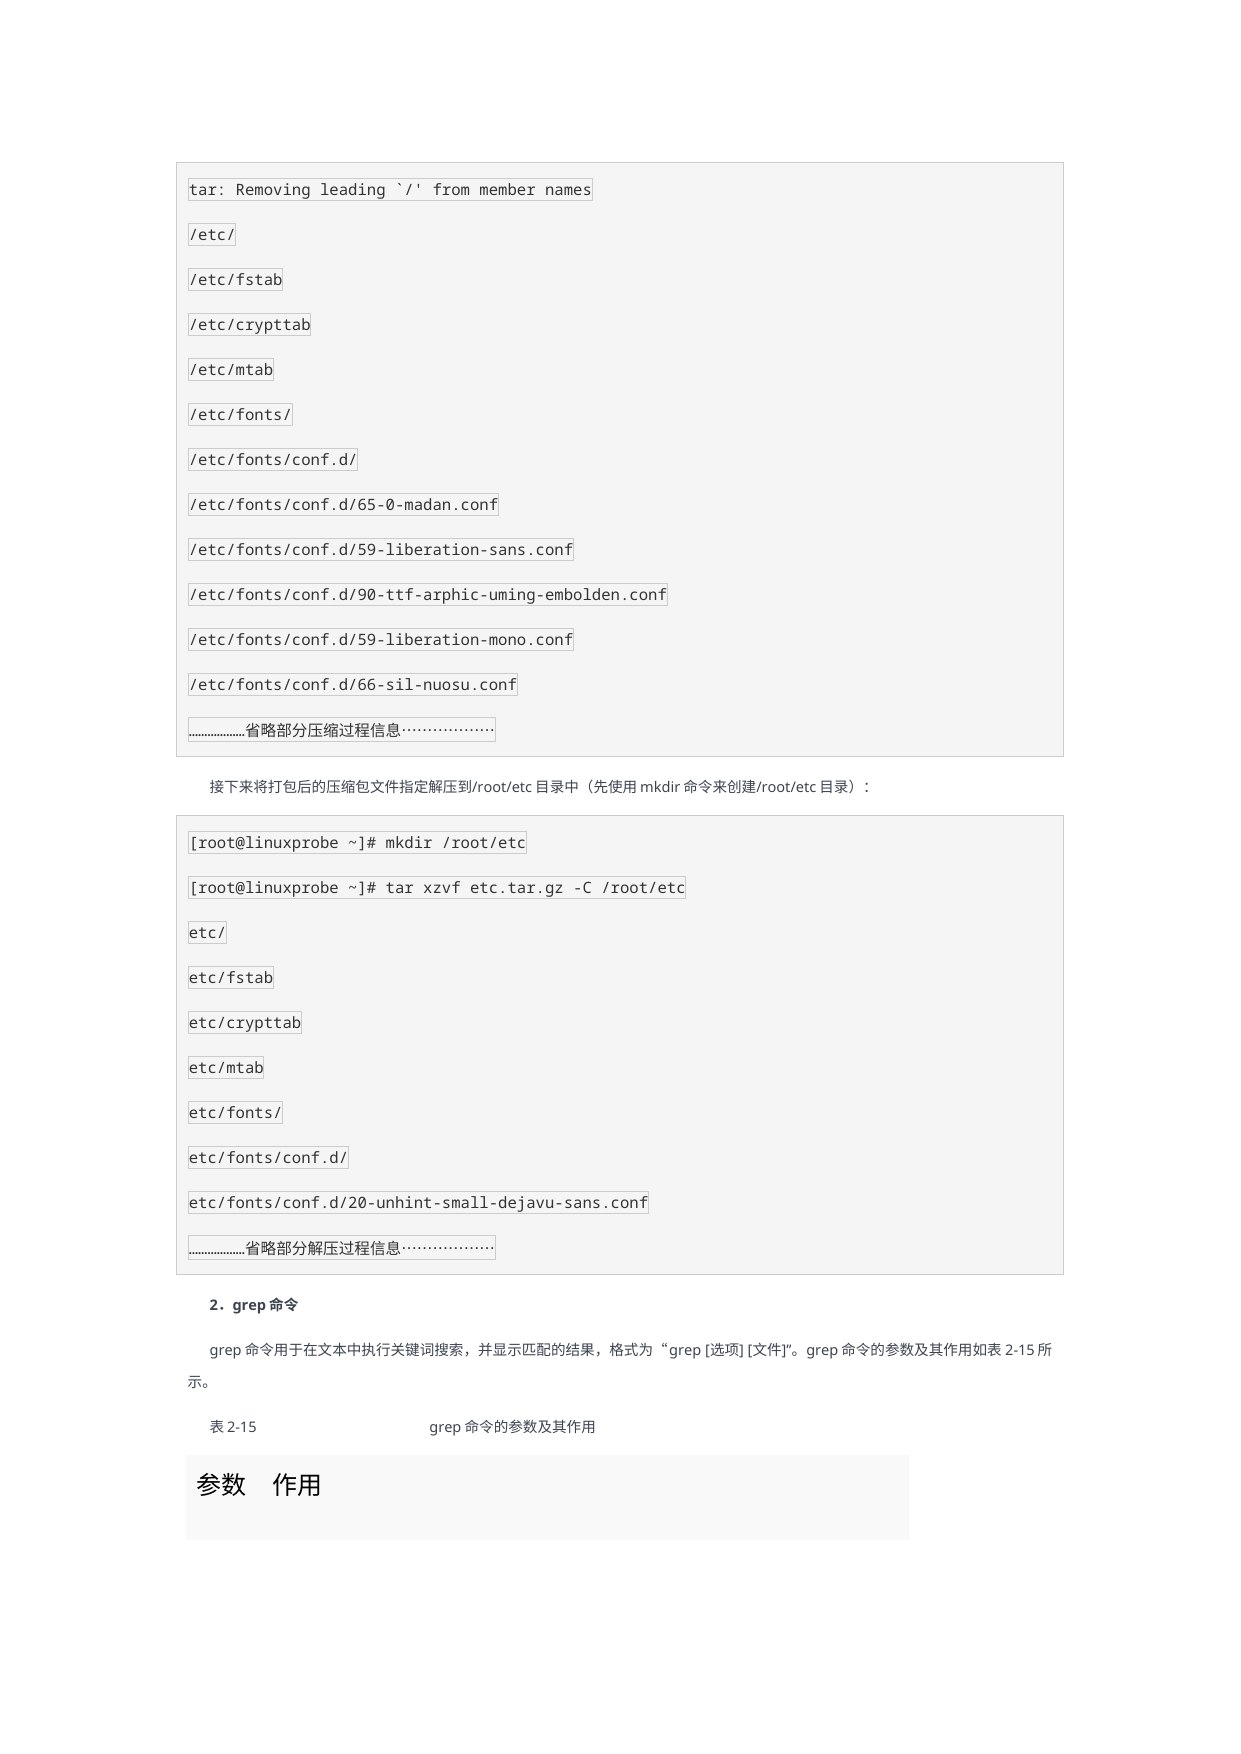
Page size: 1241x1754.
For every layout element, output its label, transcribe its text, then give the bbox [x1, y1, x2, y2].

text etc/crypttab [177, 995, 1063, 1039]
text etc/ [177, 905, 1063, 949]
text ………………省略部分解压过程信息……………… [177, 1220, 1063, 1274]
text etc/fstab [177, 950, 1063, 994]
text /etc/fonts/ [177, 387, 1063, 431]
text etc/mtab [177, 1040, 1063, 1084]
text 接下来将打包后的压缩包文件指定解压到/root/etc目录中（先使用mkdir命令来创建/root/etc目录）： [187, 770, 1053, 802]
text /etc/crypttab [177, 297, 1063, 341]
text /etc/fonts/conf.d/59-liberation-sans.conf [177, 522, 1063, 566]
table_header 作用 [262, 1455, 909, 1540]
text /etc/mtab [177, 342, 1063, 386]
text /etc/fstab [177, 252, 1063, 296]
text etc/fonts/conf.d/ [177, 1130, 1063, 1174]
text /etc/fonts/conf.d/66-sil-nuosu.conf [177, 657, 1063, 701]
text /etc/ [177, 207, 1063, 251]
text etc/fonts/conf.d/20-unhint-small-dejavu-sans.conf [177, 1175, 1063, 1219]
text [root@linuxprobe ~]# mkdir /root/etc [177, 816, 1063, 859]
text /etc/fonts/conf.d/65-0-madan.conf [177, 477, 1063, 521]
text /etc/fonts/conf.d/59-liberation-mono.conf [177, 612, 1063, 656]
text 2．grep命令 [187, 1288, 1053, 1320]
text 表2-15 grep命令的参数及其作用 [187, 1410, 1053, 1443]
text [root@linuxprobe ~]# tar xzvf etc.tar.gz -C /root/etc [177, 860, 1063, 904]
text grep命令用于在文本中执行关键词搜索，并显示匹配的结果，格式为“grep [选项] [文件]”。grep命令的参数及其作用如表2-15所示。 [187, 1333, 1053, 1398]
text etc/fonts/ [177, 1085, 1063, 1129]
text /etc/fonts/conf.d/90-ttf-arphic-uming-embolden.conf [177, 567, 1063, 611]
text ………………省略部分压缩过程信息……………… [177, 702, 1063, 756]
text tar: Removing leading `/' from member names [177, 163, 1063, 206]
table_header 参数 [186, 1455, 262, 1540]
text /etc/fonts/conf.d/ [177, 432, 1063, 476]
